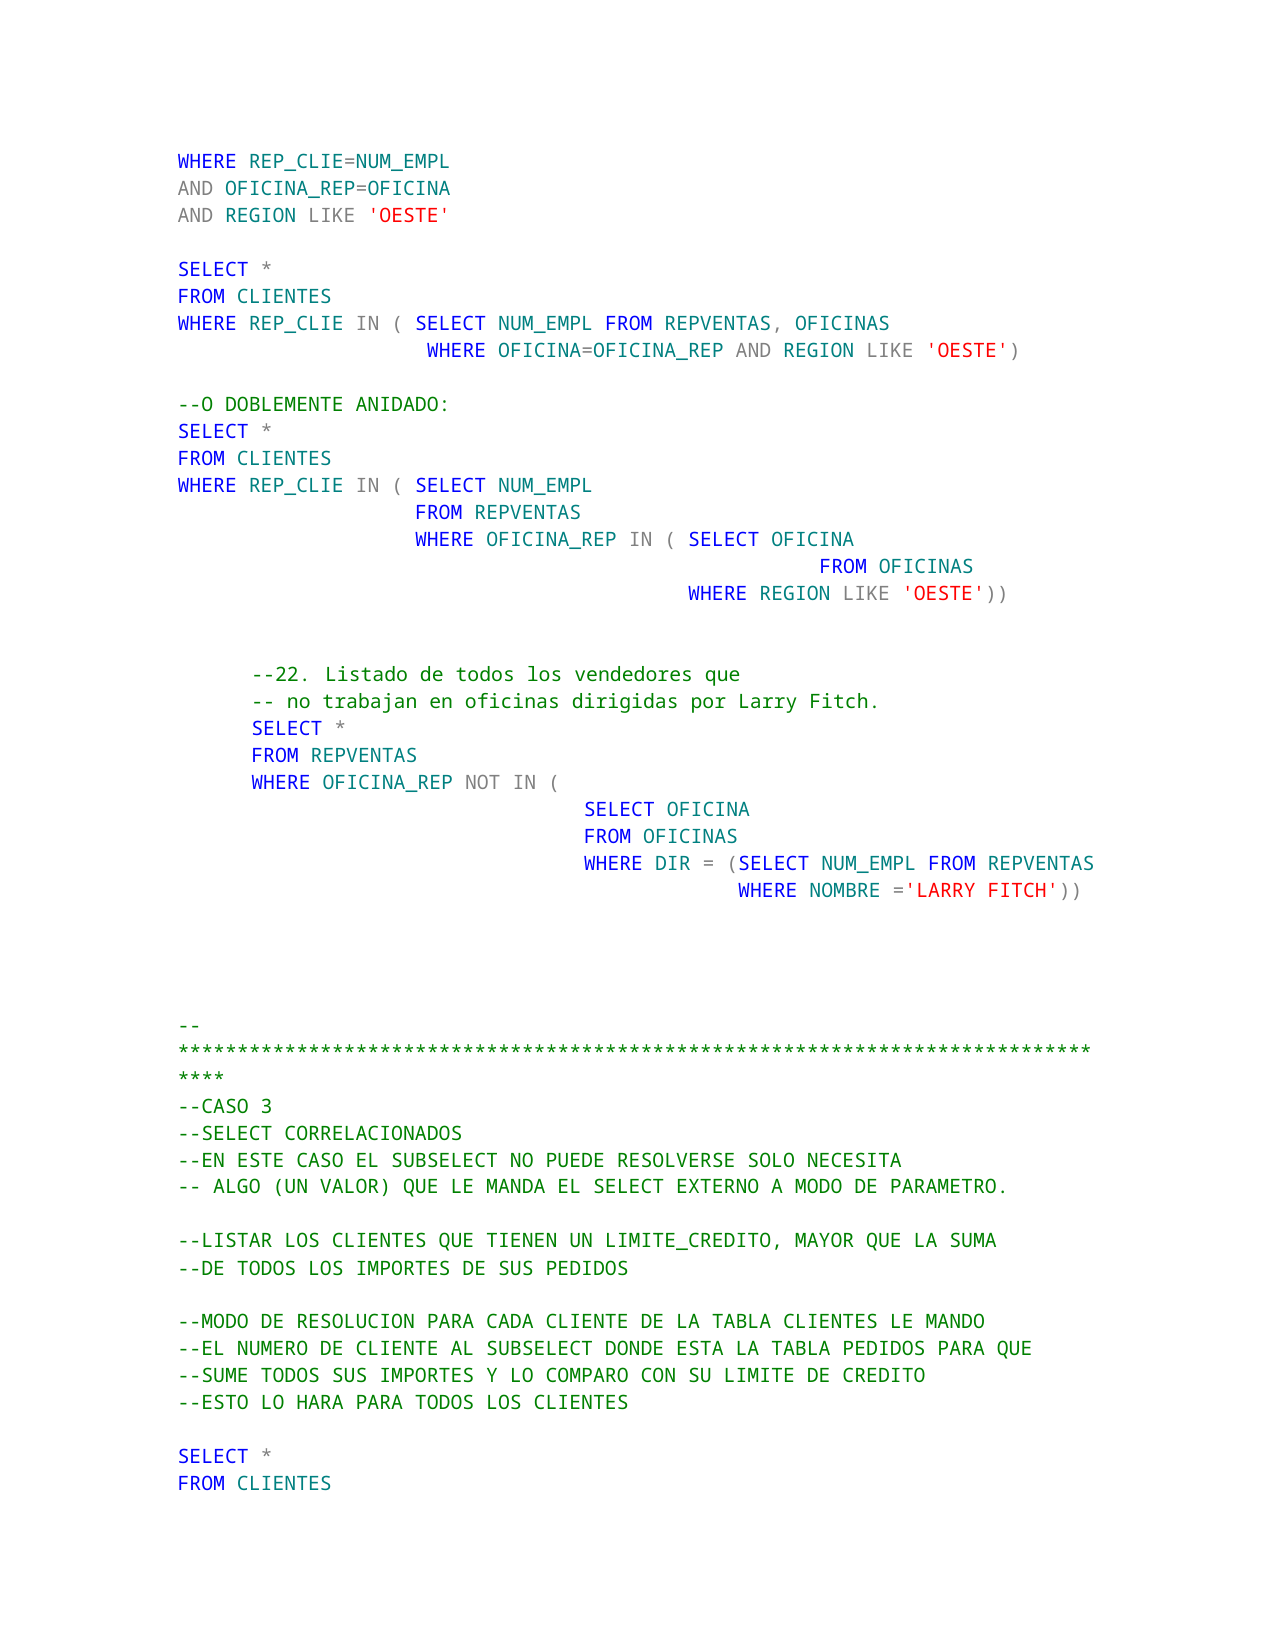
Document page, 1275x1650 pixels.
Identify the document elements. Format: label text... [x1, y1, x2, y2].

text WHERE OFICINA_REP NOT IN ( [177, 768, 1098, 795]
text WHERE OFICINA=OFICINA_REP AND REGION LIKE 'OESTE') [177, 336, 1098, 363]
text SELECT * [177, 417, 1098, 444]
text --SUME TODOS SUS IMPORTES Y LO COMPARO CON SU LIMITE DE CREDITO [177, 1362, 1098, 1389]
text SELECT OFICINA [177, 795, 1098, 822]
text WHERE NOMBRE ='LARRY FITCH')) [177, 876, 1098, 903]
text SELECT * [177, 256, 1098, 282]
text WHERE DIR = (SELECT NUM_EMPL FROM REPVENTAS [177, 849, 1098, 876]
text FROM REPVENTAS [177, 741, 1098, 768]
text WHERE REP_CLIE IN ( SELECT NUM_EMPL [177, 471, 1098, 498]
text WHERE REGION LIKE 'OESTE')) [177, 579, 1098, 606]
text WHERE REP_CLIE IN ( SELECT NUM_EMPL FROM REPVENTAS, OFICINAS [177, 309, 1098, 336]
text -- no trabajan en oficinas dirigidas por Larry Fitch. [177, 687, 1098, 714]
text --EL NUMERO DE CLIENTE AL SUBSELECT DONDE ESTA LA TABLA PEDIDOS PARA QUE [177, 1335, 1098, 1362]
text WHERE REP_CLIE=NUM_EMPL [177, 148, 1098, 174]
text --SELECT CORRELACIONADOS [177, 1119, 1098, 1146]
text --ESTO LO HARA PARA TODOS LOS CLIENTES [177, 1389, 1098, 1416]
text FROM CLIENTES [177, 282, 1098, 309]
text --O DOBLEMENTE ANIDADO: [177, 390, 1098, 417]
text --********************************************************************************* [177, 1011, 1098, 1092]
text --MODO DE RESOLUCION PARA CADA CLIENTE DE LA TABLA CLIENTES LE MANDO [177, 1308, 1098, 1335]
text --DE TODOS LOS IMPORTES DE SUS PEDIDOS [177, 1254, 1098, 1281]
text FROM REPVENTAS [177, 498, 1098, 525]
text SELECT * [177, 1443, 1098, 1469]
text FROM CLIENTES [177, 1469, 1098, 1497]
text WHERE OFICINA_REP IN ( SELECT OFICINA [177, 525, 1098, 552]
text --EN ESTE CASO EL SUBSELECT NO PUEDE RESOLVERSE SOLO NECESITA [177, 1146, 1098, 1173]
text --LISTAR LOS CLIENTES QUE TIENEN UN LIMITE_CREDITO, MAYOR QUE LA SUMA [177, 1227, 1098, 1254]
text FROM OFICINAS [177, 822, 1098, 849]
text FROM CLIENTES [177, 444, 1098, 471]
text FROM OFICINAS [177, 552, 1098, 579]
text AND OFICINA_REP=OFICINA [177, 174, 1098, 202]
text --22. Listado de todos los vendedores que [177, 660, 1098, 687]
text -- ALGO (UN VALOR) QUE LE MANDA EL SELECT EXTERNO A MODO DE PARAMETRO. [177, 1173, 1098, 1200]
text AND REGION LIKE 'OESTE' [177, 202, 1098, 228]
text SELECT * [177, 714, 1098, 741]
text --CASO 3 [177, 1092, 1098, 1119]
